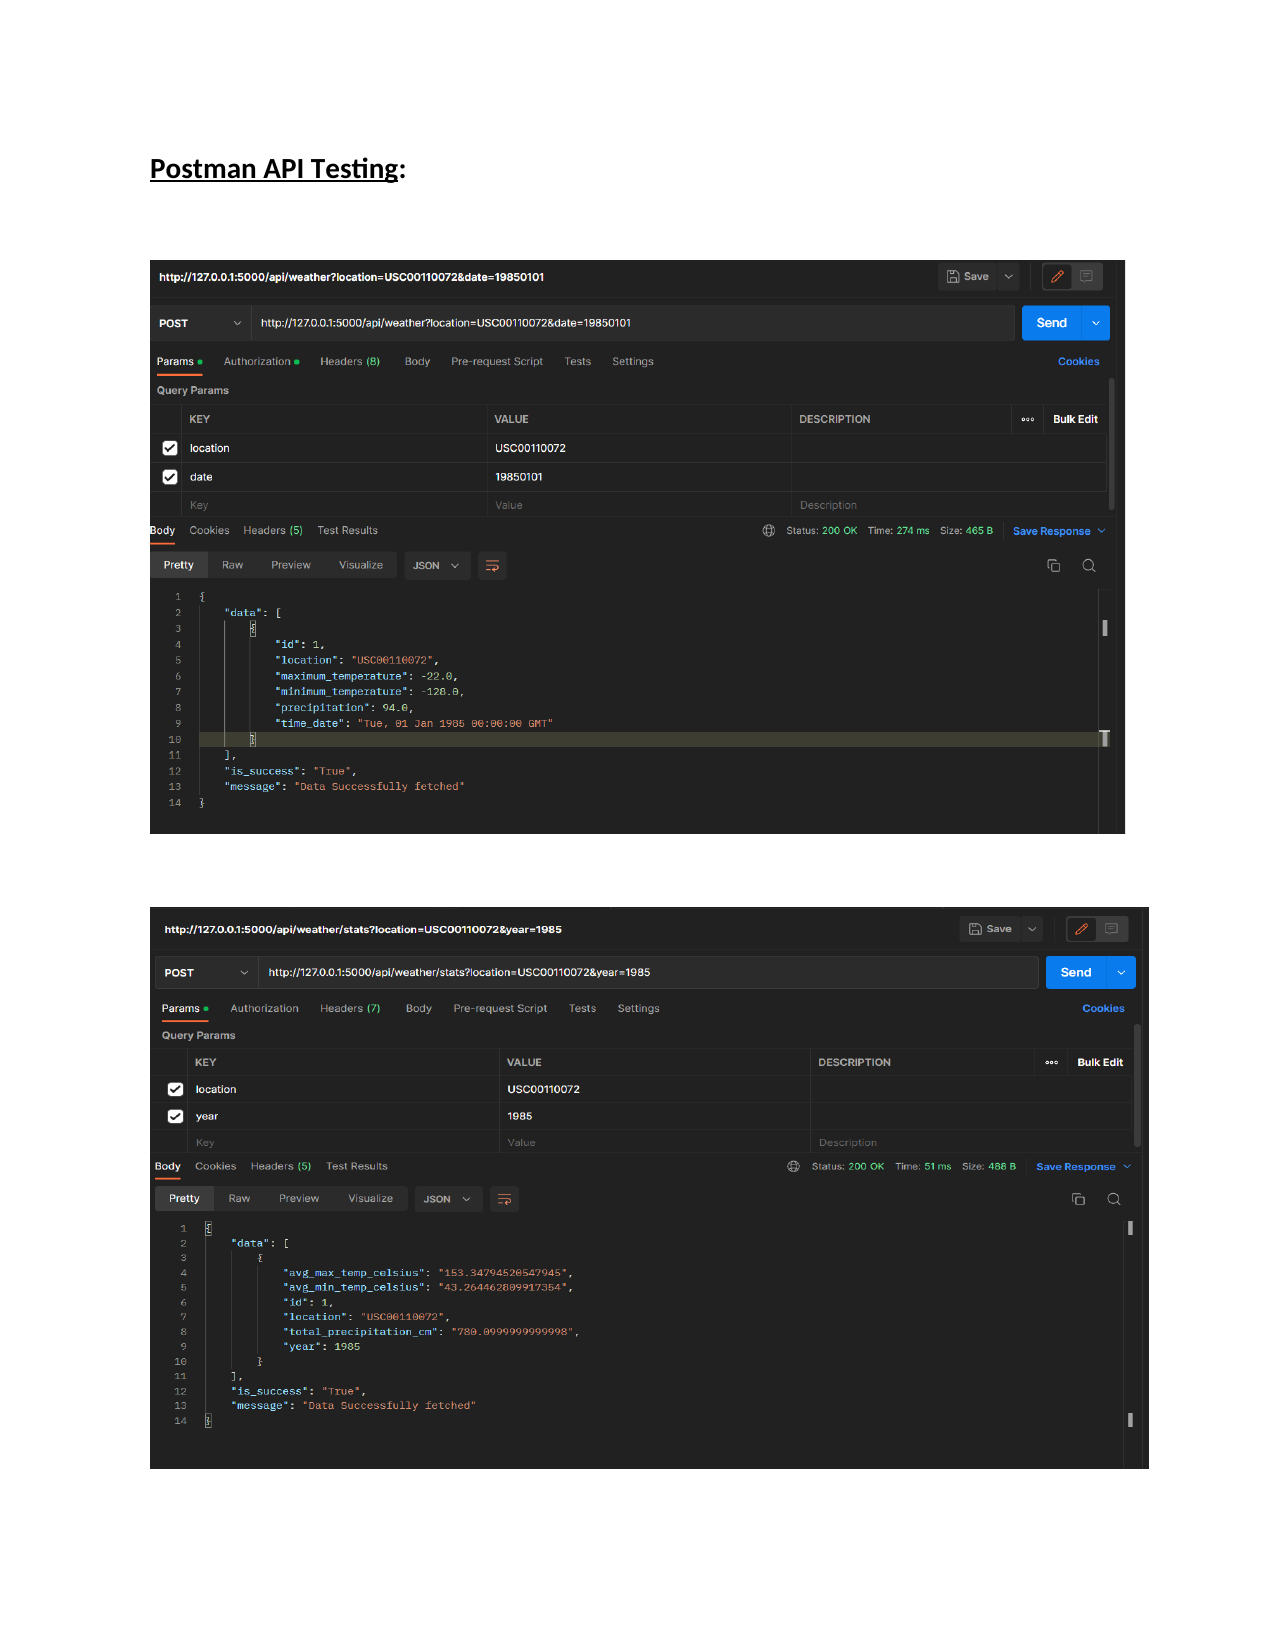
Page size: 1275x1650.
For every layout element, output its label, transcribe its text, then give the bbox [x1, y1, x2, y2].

picture [150, 907, 1149, 1469]
picture [150, 260, 1125, 834]
text Postman API Testing: [150, 150, 1125, 186]
